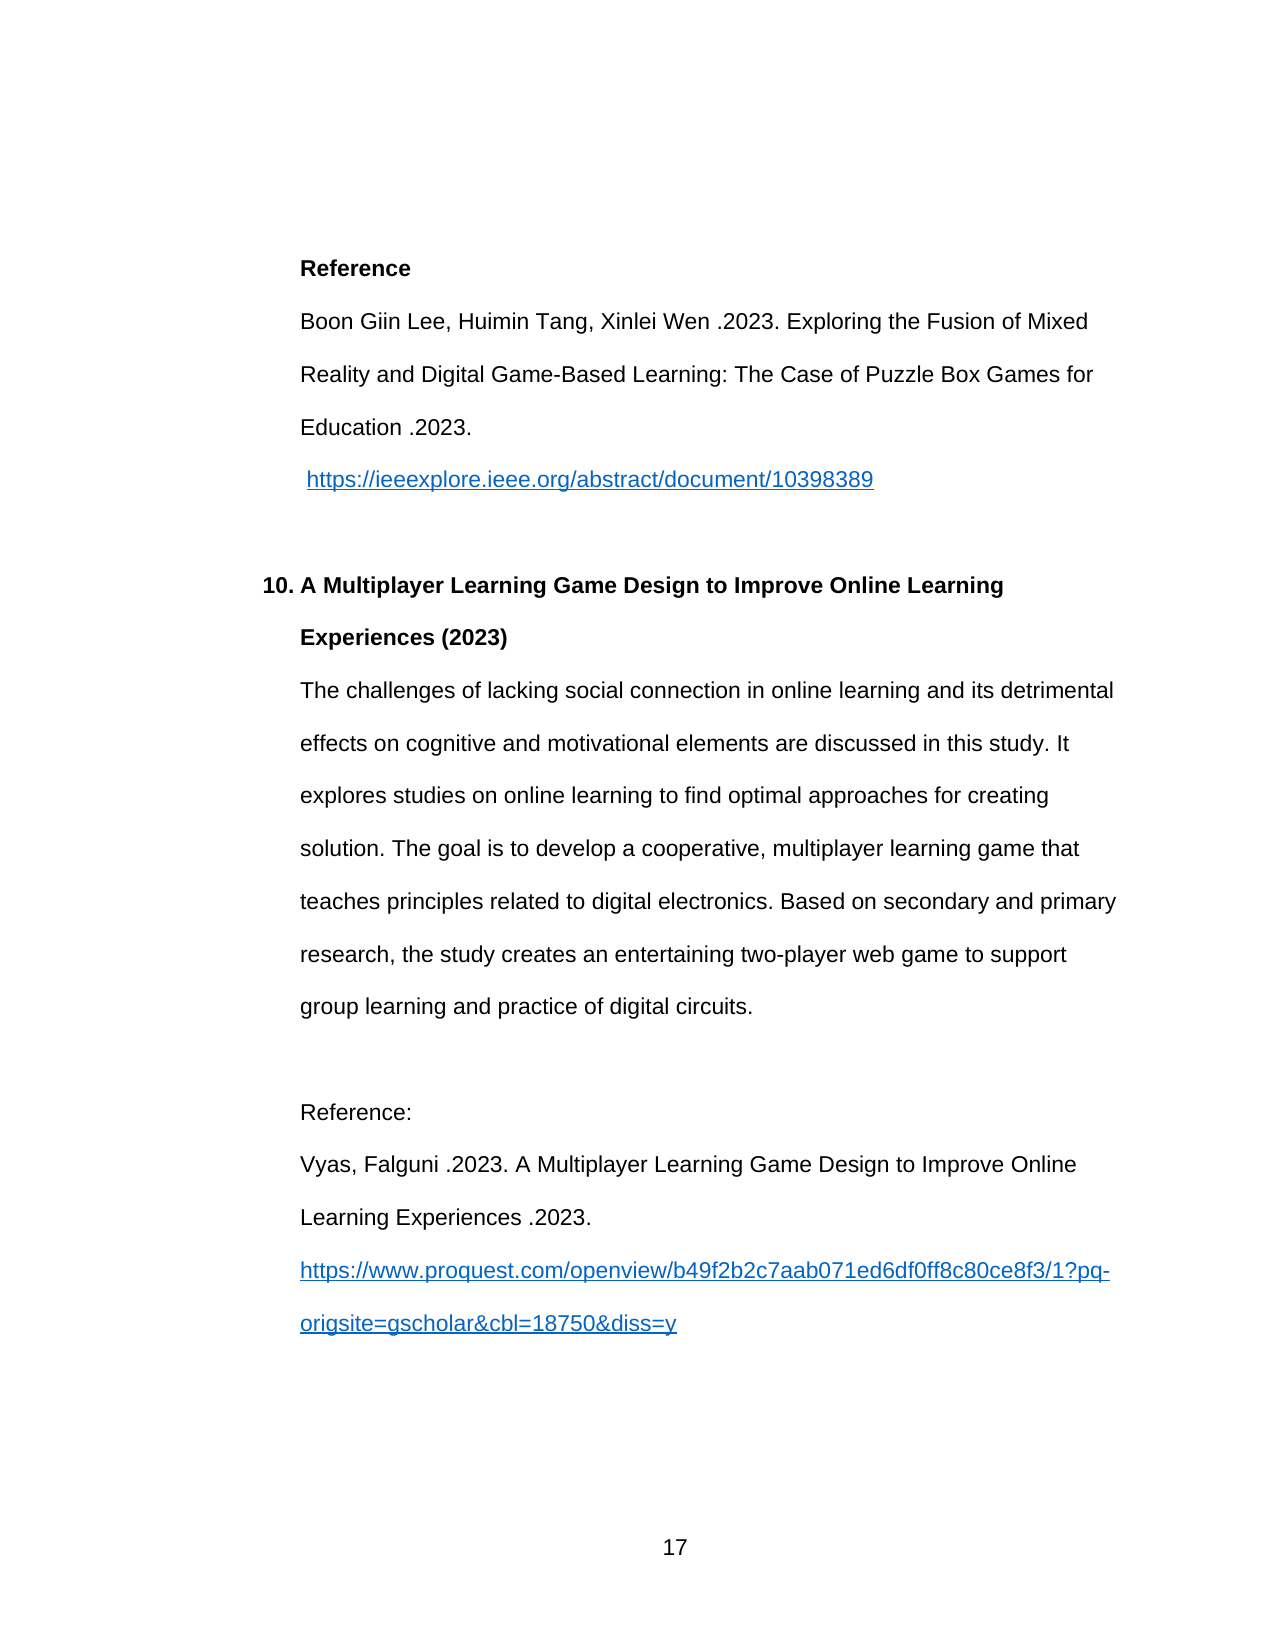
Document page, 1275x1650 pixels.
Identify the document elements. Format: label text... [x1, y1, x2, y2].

list A Multiplayer Learning Game Design to Improve Online Learning Experiences (2023) [262, 572, 1125, 651]
list Reference: [300, 1099, 1125, 1125]
list Vyas, Falguni .2023. A Multiplayer Learning Game Design to Improve Online Learning Experiences .2023. [300, 1151, 1125, 1231]
list Boon Giin Lee, Huimin Tang, Xinlei Wen .2023. Exploring the Fusion of Mixed Reality and Digital Game-Based Learning: The Case of Puzzle Box Games for Education .2023. [300, 308, 1125, 440]
list The challenges of lacking social connection in online learning and its detrimental effects on cognitive and motivational elements are discussed in this study. It explores studies on online learning to find optimal approaches for creating solution. The goal is to develop a cooperative, multiplayer learning game that teaches principles related to digital electronics. Based on secondary and primary research, the study creates an entertaining two-player web game to support group learning and practice of digital circuits. [300, 677, 1125, 1020]
list https://ieeexplore.ieee.org/abstract/document/10398389 [300, 466, 1125, 493]
list Reference [300, 255, 1125, 282]
list https://www.proquest.com/openview/b49f2b2c7aab071ed6df0ff8c80ce8f3/1?pq-origsite=gscholar&cbl=18750&diss=y [300, 1257, 1125, 1336]
